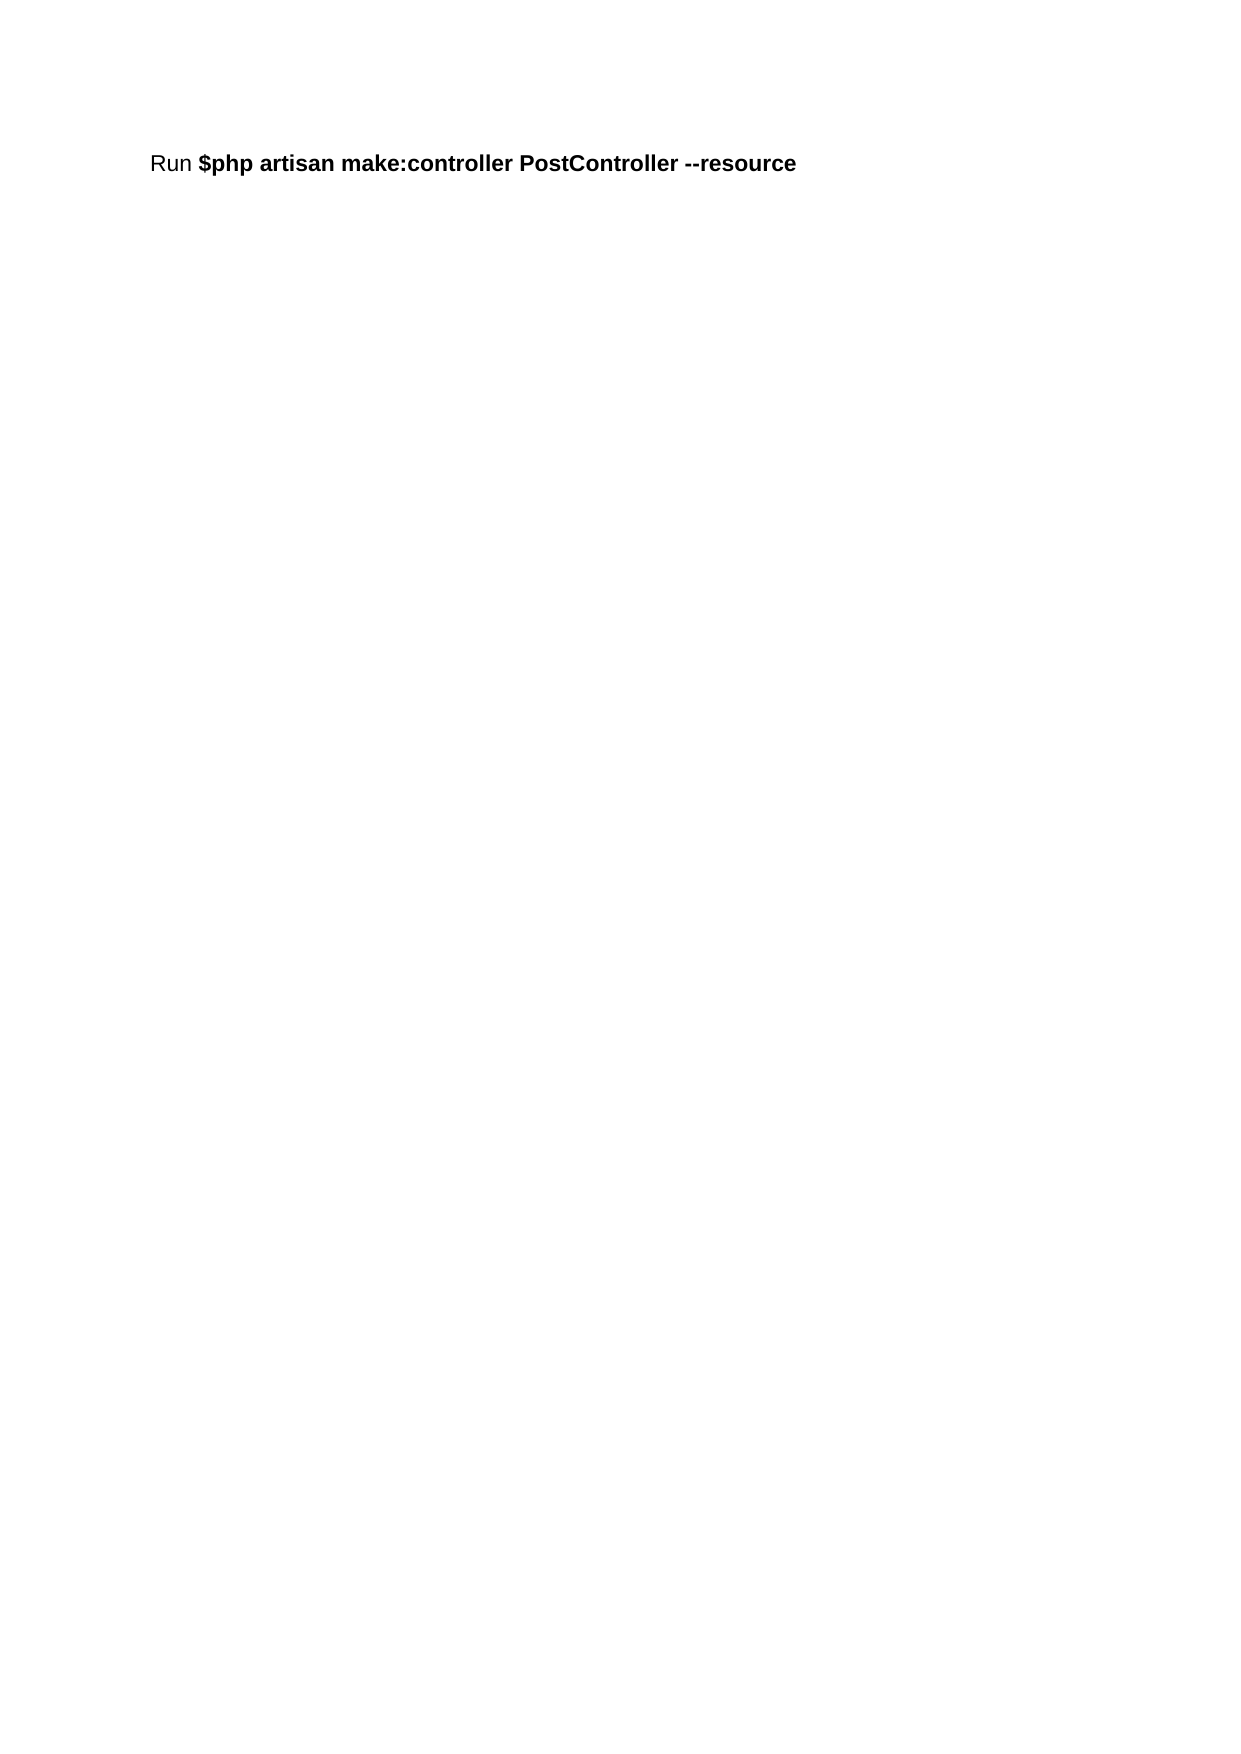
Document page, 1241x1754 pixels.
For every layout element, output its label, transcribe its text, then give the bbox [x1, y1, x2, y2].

text Run $php artisan make:controller PostController --resource [150, 150, 1090, 176]
